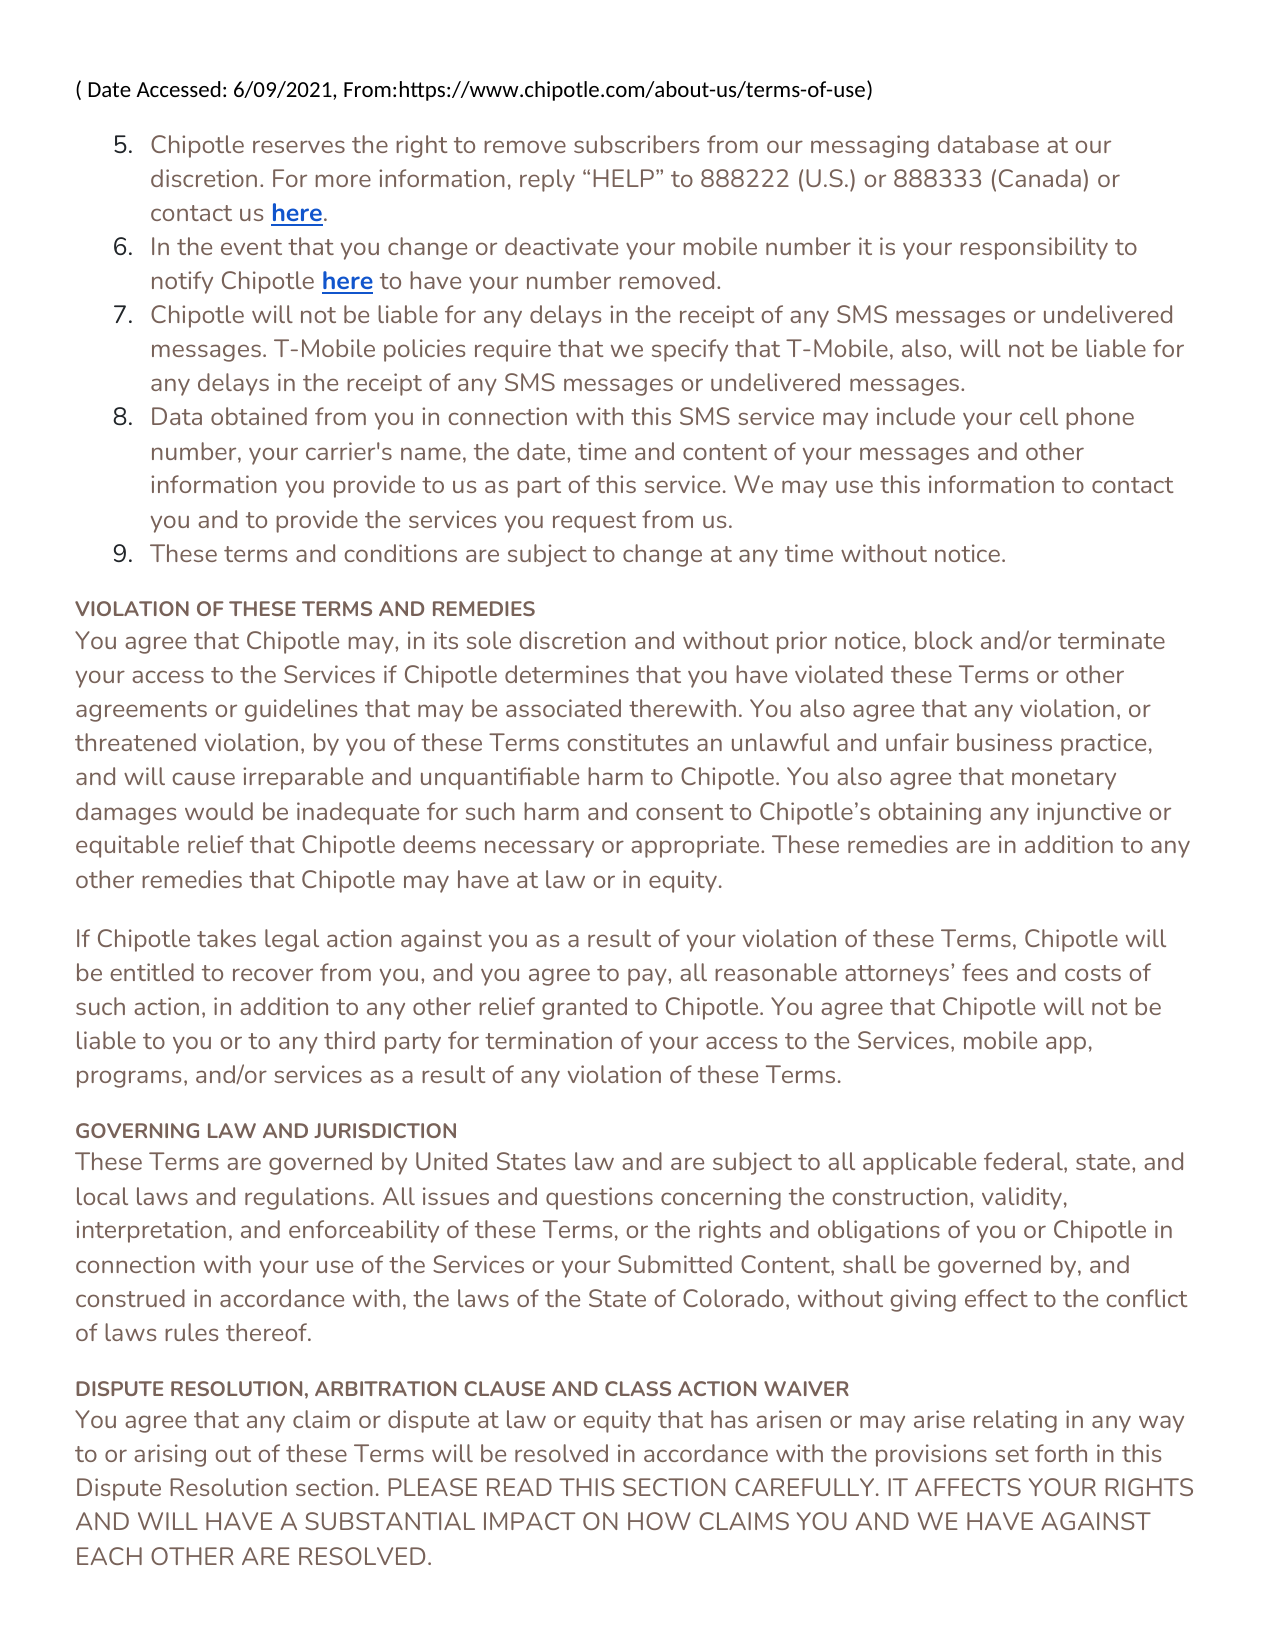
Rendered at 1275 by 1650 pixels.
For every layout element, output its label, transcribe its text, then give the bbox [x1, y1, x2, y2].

text If Chipotle takes legal action against you as a result of your violation of these Terms, Chipotle will be entitled to recover from you, and you agree to pay, all reasonable attorneys’ fees and costs of such action, in addition to any other relief granted to Chipotle. You agree that Chipotle will not be liable to you or to any third party for termination of your access to the Services, mobile app, programs, and/or services as a result of any violation of these Terms. [75, 922, 1200, 1092]
list These terms and conditions are subject to change at any time without notice. [112, 537, 1200, 571]
subtitle VIOLATION OF THESE TERMS AND REMEDIES [75, 596, 1200, 624]
subtitle DISPUTE RESOLUTION, ARBITRATION CLAUSE AND CLASS ACTION WAIVER [75, 1375, 1200, 1403]
list Chipotle will not be liable for any delays in the receipt of any SMS messages or undelivered messages. T-Mobile policies require that we specify that T-Mobile, also, will not be liable for any delays in the receipt of any SMS messages or undelivered messages. [112, 298, 1200, 401]
text You agree that any claim or dispute at law or equity that has arisen or may arise relating in any way to or arising out of these Terms will be resolved in accordance with the provisions set forth in this Dispute Resolution section. PLEASE READ THIS SECTION CAREFULLY. IT AFFECTS YOUR RIGHTS AND WILL HAVE A SUBSTANTIAL IMPACT ON HOW CLAIMS YOU AND WE HAVE AGAINST EACH OTHER ARE RESOLVED. [75, 1403, 1200, 1574]
list In the event that you change or deactivate your mobile number it is your responsibility to notify Chipotle here to have your number removed. [112, 230, 1200, 298]
list Chipotle reserves the right to remove subscribers from our messaging database at our discretion. For more information, reply “HELP” to 888222 (U.S.) or 888333 (Canada) or contact us here. [112, 128, 1200, 230]
list Data obtained from you in connection with this SMS service may include your cell phone number, your carrier's name, the date, time and content of your messages and other information you provide to us as part of this service. We may use this information to contact you and to provide the services you request from us. [112, 401, 1200, 537]
text You agree that Chipotle may, in its sole discretion and without prior notice, block and/or terminate your access to the Services if Chipotle determines that you have violated these Terms or other agreements or guidelines that may be associated therewith. You also agree that any violation, or threatened violation, by you of these Terms constitutes an unlawful and unfair business practice, and will cause irreparable and unquantifiable harm to Chipotle. You also agree that monetary damages would be inadequate for such harm and consent to Chipotle’s obtaining any injunctive or equitable relief that Chipotle deems necessary or appropriate. These remedies are in addition to any other remedies that Chipotle may have at law or in equity. [75, 624, 1200, 897]
subtitle GOVERNING LAW AND JURISDICTION [75, 1117, 1200, 1146]
text These Terms are governed by United States law and are subject to all applicable federal, state, and local laws and regulations. All issues and questions concerning the construction, validity, interpretation, and enforceability of these Terms, or the rights and obligations of you or Chipotle in connection with your use of the Services or your Submitted Content, shall be governed by, and construed in accordance with, the laws of the State of Colorado, without giving effect to the conflict of laws rules thereof. [75, 1146, 1200, 1350]
